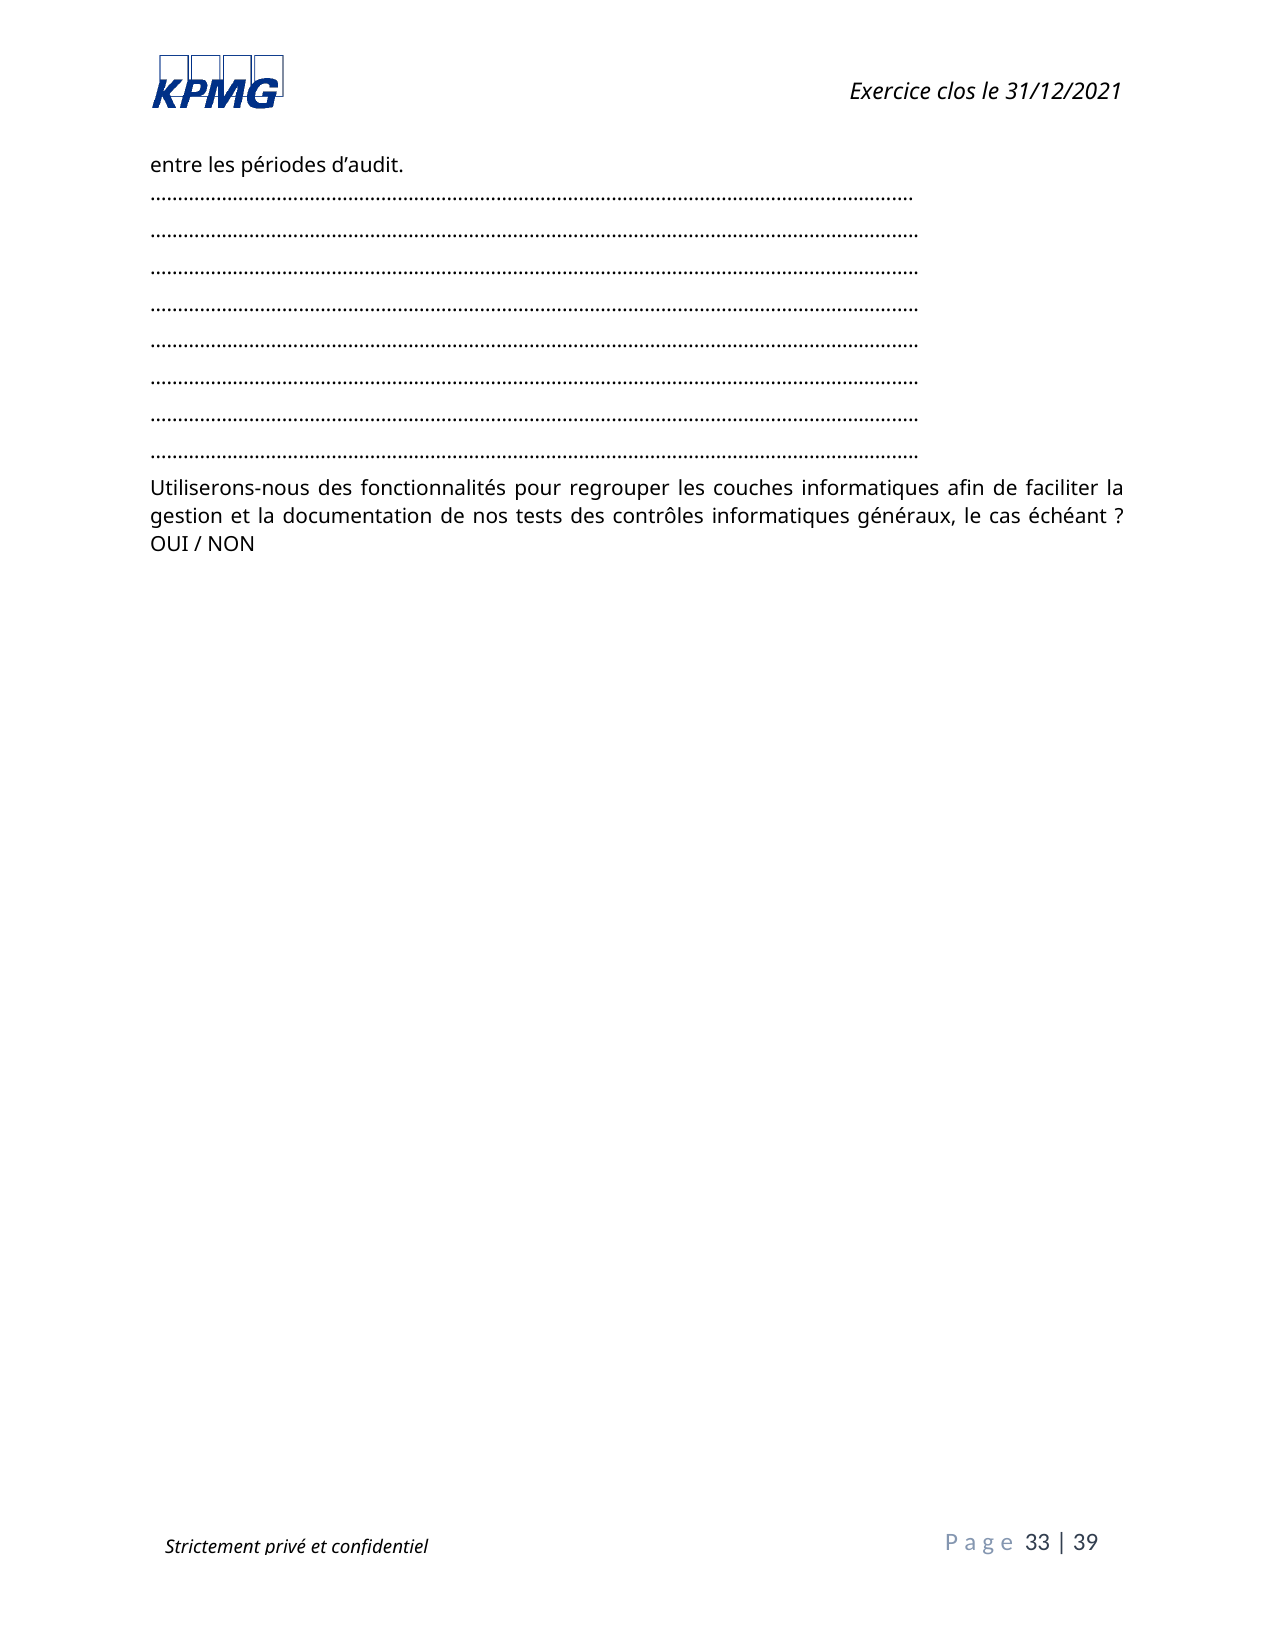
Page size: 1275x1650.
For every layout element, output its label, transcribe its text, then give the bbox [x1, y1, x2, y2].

text ………………………………………………………………………………………………………………………….. [150, 252, 1125, 280]
text ………………………………………………………………………………………………………………………….. [150, 436, 1125, 464]
text ………………………………………………………………………………………………………………………….. [150, 399, 1125, 427]
text Utiliserons-nous des fonctionnalités pour regrouper les couches informatiques afin de faciliter la gestion et la documentation de nos tests des contrôles informatiques généraux, le cas échéant ? OUI / NON [150, 473, 1125, 558]
text ………………………………………………………………………………………………………………………….. [150, 215, 1125, 244]
text ………………………………………………………………………………………………………………………….. [150, 326, 1125, 354]
picture [150, 53, 285, 110]
text ………………………………………………………………………………………………………………………….. [150, 362, 1125, 391]
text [150, 150, 1125, 207]
text ………………………………………………………………………………………………………………………….. [150, 289, 1125, 317]
